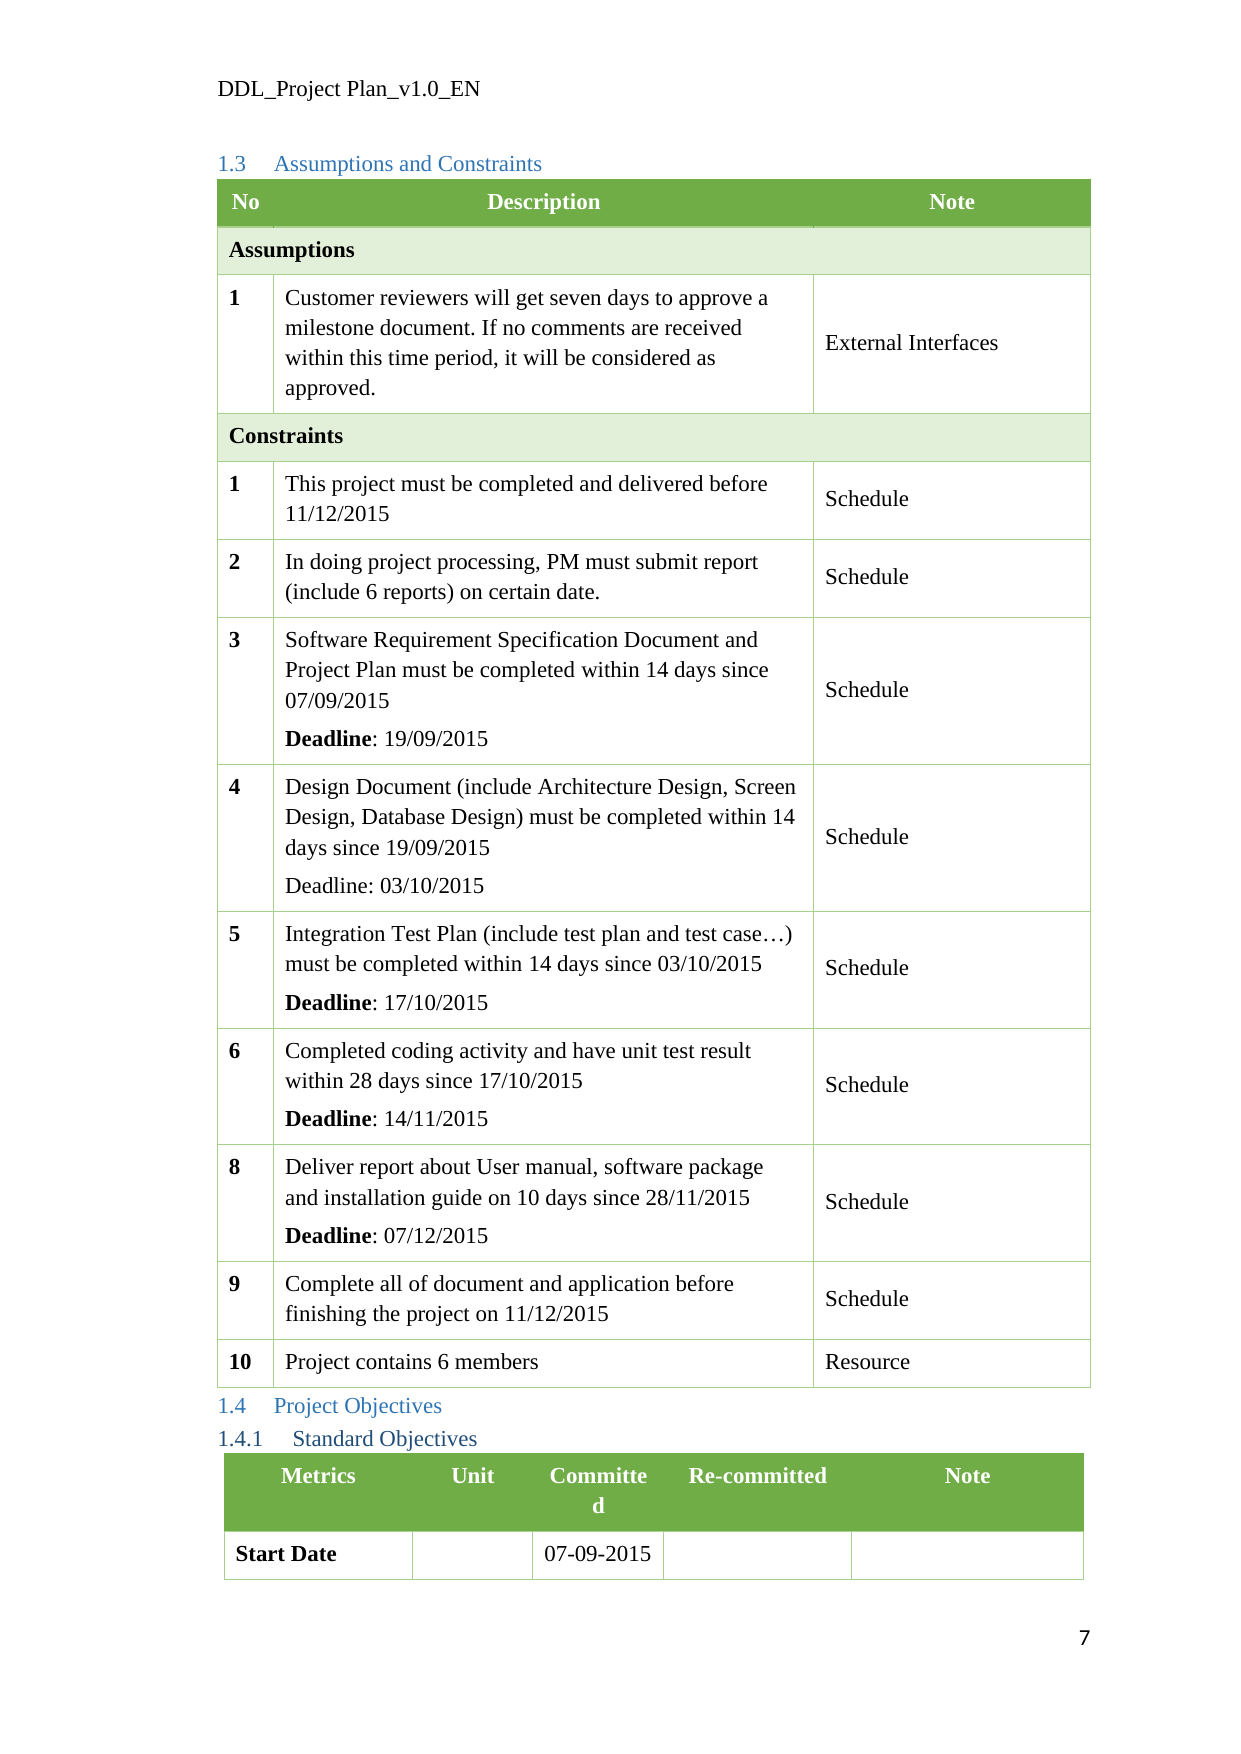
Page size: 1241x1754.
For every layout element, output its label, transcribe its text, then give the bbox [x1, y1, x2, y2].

table_cell 2 [218, 540, 273, 617]
table_cell Schedule [814, 1029, 1090, 1144]
table_cell Software Requirement Specification Document and Project Plan must be completed within 14 days since 07/09/2015 Deadline: 19/09/2015 [274, 618, 813, 764]
table_header No [218, 180, 273, 226]
table_cell Schedule [814, 1262, 1090, 1339]
table_cell Schedule [814, 912, 1090, 1027]
table_cell 1 [218, 275, 273, 413]
table_cell Project contains 6 members [274, 1340, 813, 1387]
table_cell Integration Test Plan (include test plan and test case…) must be completed within 14 days since 03/10/2015 Deadline: 17/10/2015 [274, 912, 813, 1027]
table_header Note [852, 1454, 1083, 1531]
table_cell 5 [218, 912, 273, 1027]
table_header Note [814, 180, 1090, 226]
table_cell 9 [218, 1262, 273, 1339]
table_cell 1 [218, 462, 273, 539]
table_cell 3 [218, 618, 273, 764]
subtitle Assumptions and Constraints [217, 150, 1090, 176]
table_cell Constraints [218, 414, 1090, 461]
subtitle Project Objectives [217, 1392, 1090, 1418]
table_header Re-committed [664, 1454, 851, 1531]
table_cell Start Date [225, 1532, 412, 1579]
table_cell This project must be completed and delivered before 11/12/2015 [274, 462, 813, 539]
table_cell Schedule [814, 1145, 1090, 1261]
table_cell External Interfaces [814, 275, 1090, 413]
table_header Committed [533, 1454, 663, 1531]
table_header Metrics [225, 1454, 412, 1531]
table_cell Schedule [814, 765, 1090, 911]
table_cell Resource [814, 1340, 1090, 1387]
table_cell Deliver report about User manual, software package and installation guide on 10 days since 28/11/2015 Deadline: 07/12/2015 [274, 1145, 813, 1261]
table_cell 6 [218, 1029, 273, 1144]
table_cell 4 [218, 765, 273, 911]
table_header Unit [413, 1454, 532, 1531]
table_cell 07-09-2015 [533, 1532, 663, 1579]
table_cell [852, 1532, 1083, 1579]
table_cell Design Document (include Architecture Design, Screen Design, Database Design) must be completed within 14 days since 19/09/2015 Deadline: 03/10/2015 [274, 765, 813, 911]
subtitle Standard Objectives [217, 1424, 1090, 1451]
table_cell Customer reviewers will get seven days to approve a milestone document. If no comments are received within this time period, it will be considered as approved. [274, 275, 813, 413]
table_cell [413, 1532, 532, 1579]
table_header Description [274, 180, 813, 226]
table_cell Schedule [814, 540, 1090, 617]
table_cell Assumptions [218, 228, 1090, 274]
table_cell 8 [218, 1145, 273, 1261]
table_cell 10 [218, 1340, 273, 1387]
table_cell [664, 1532, 851, 1579]
table_cell In doing project processing, PM must submit report (include 6 reports) on certain date. [274, 540, 813, 617]
table_cell Schedule [814, 618, 1090, 764]
table_cell Schedule [814, 462, 1090, 539]
table_cell Completed coding activity and have unit test result within 28 days since 17/10/2015 Deadline: 14/11/2015 [274, 1029, 813, 1144]
table_cell Complete all of document and application before finishing the project on 11/12/2015 [274, 1262, 813, 1339]
